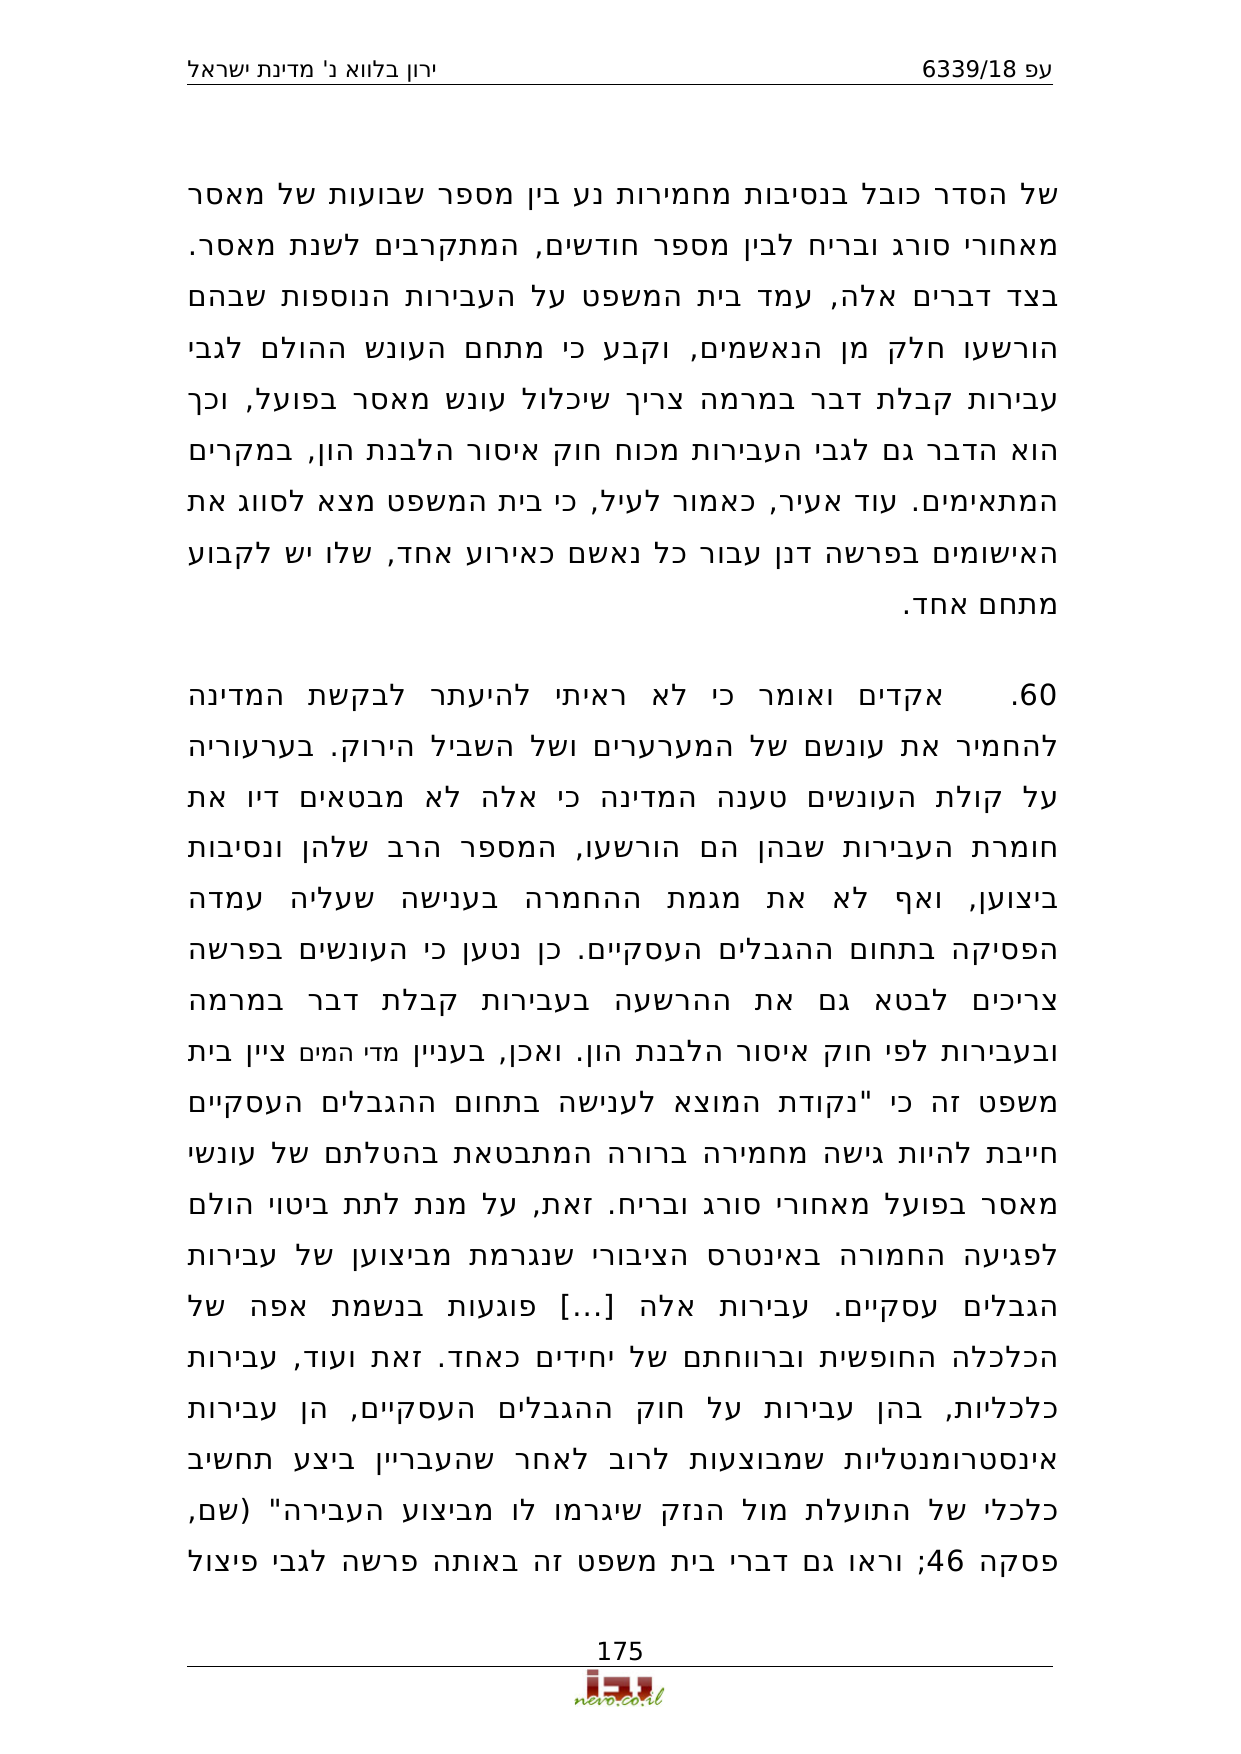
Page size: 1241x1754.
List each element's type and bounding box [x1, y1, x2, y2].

list [187, 177, 1058, 621]
list [187, 678, 1058, 1578]
picture [574, 1669, 666, 1707]
